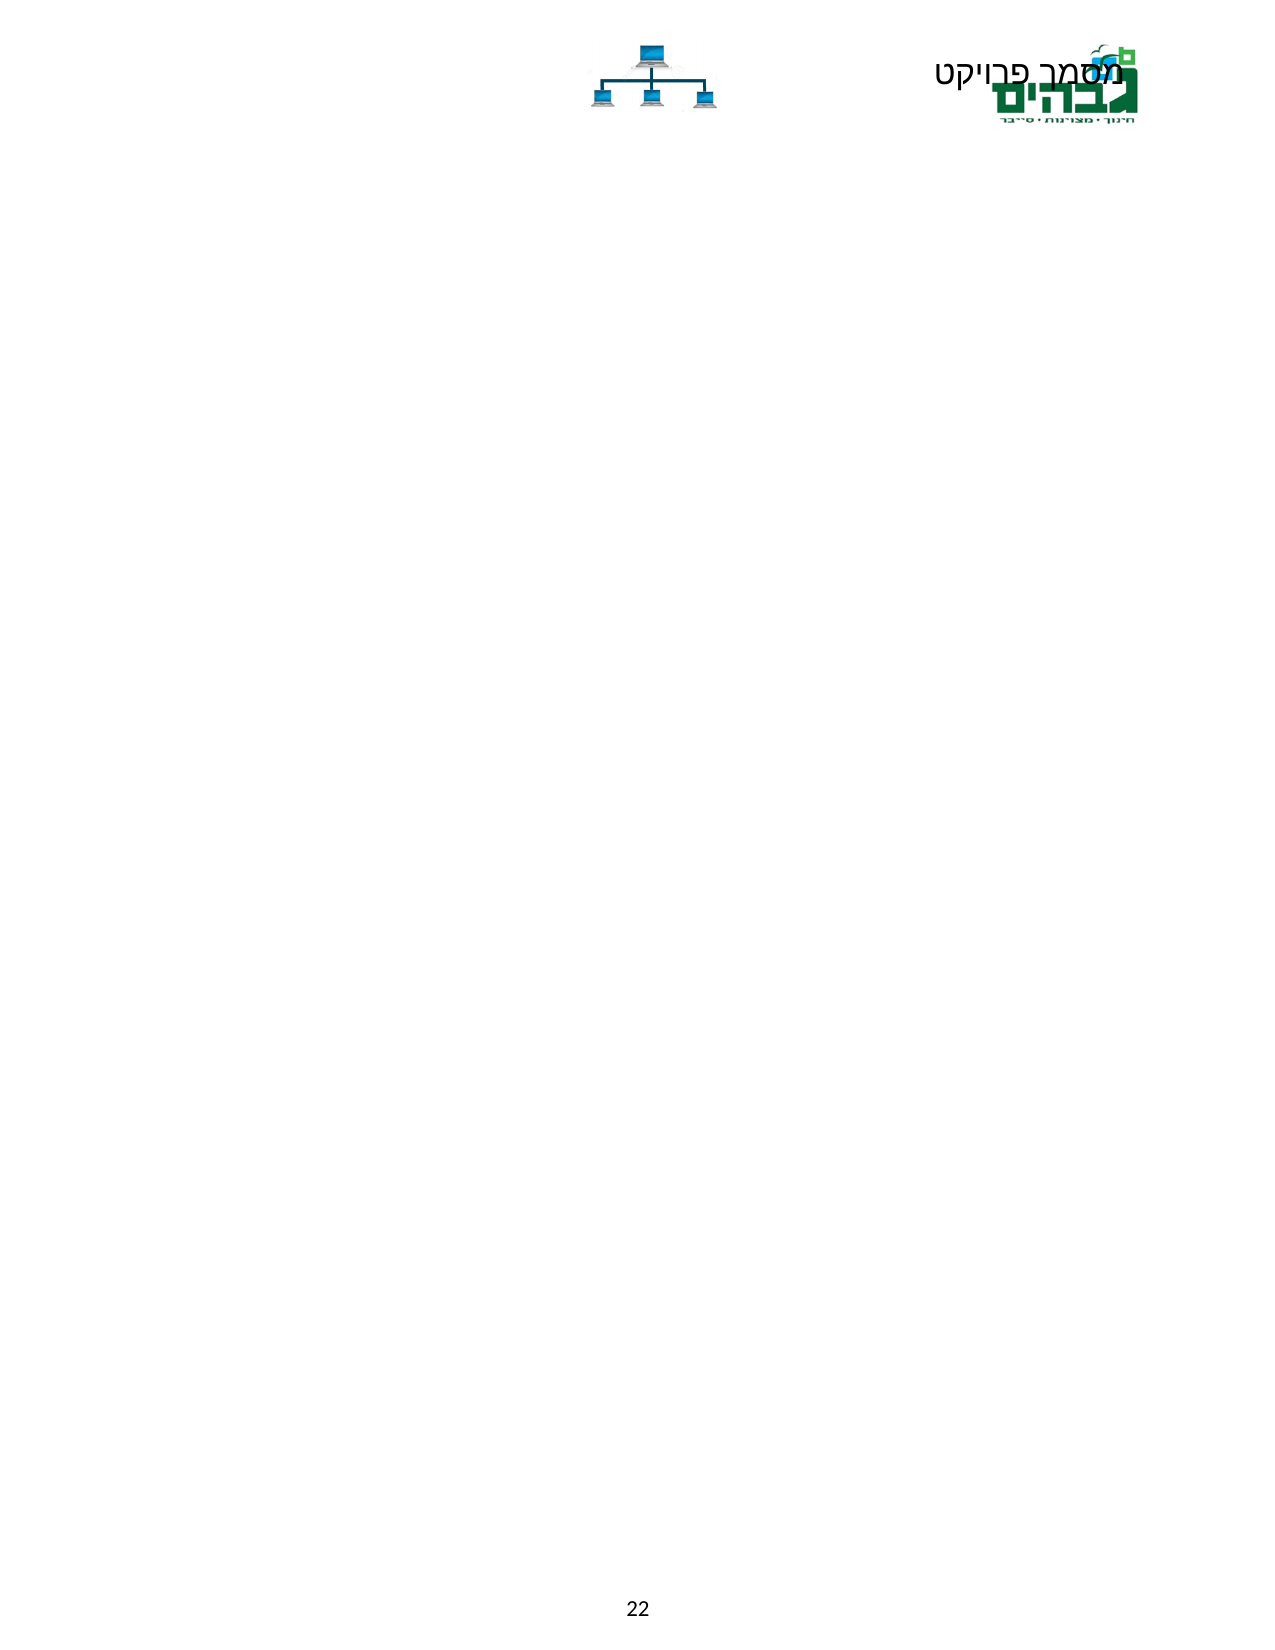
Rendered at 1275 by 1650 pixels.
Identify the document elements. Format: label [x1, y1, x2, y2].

picture [587, 38, 717, 112]
picture [972, 39, 1155, 129]
